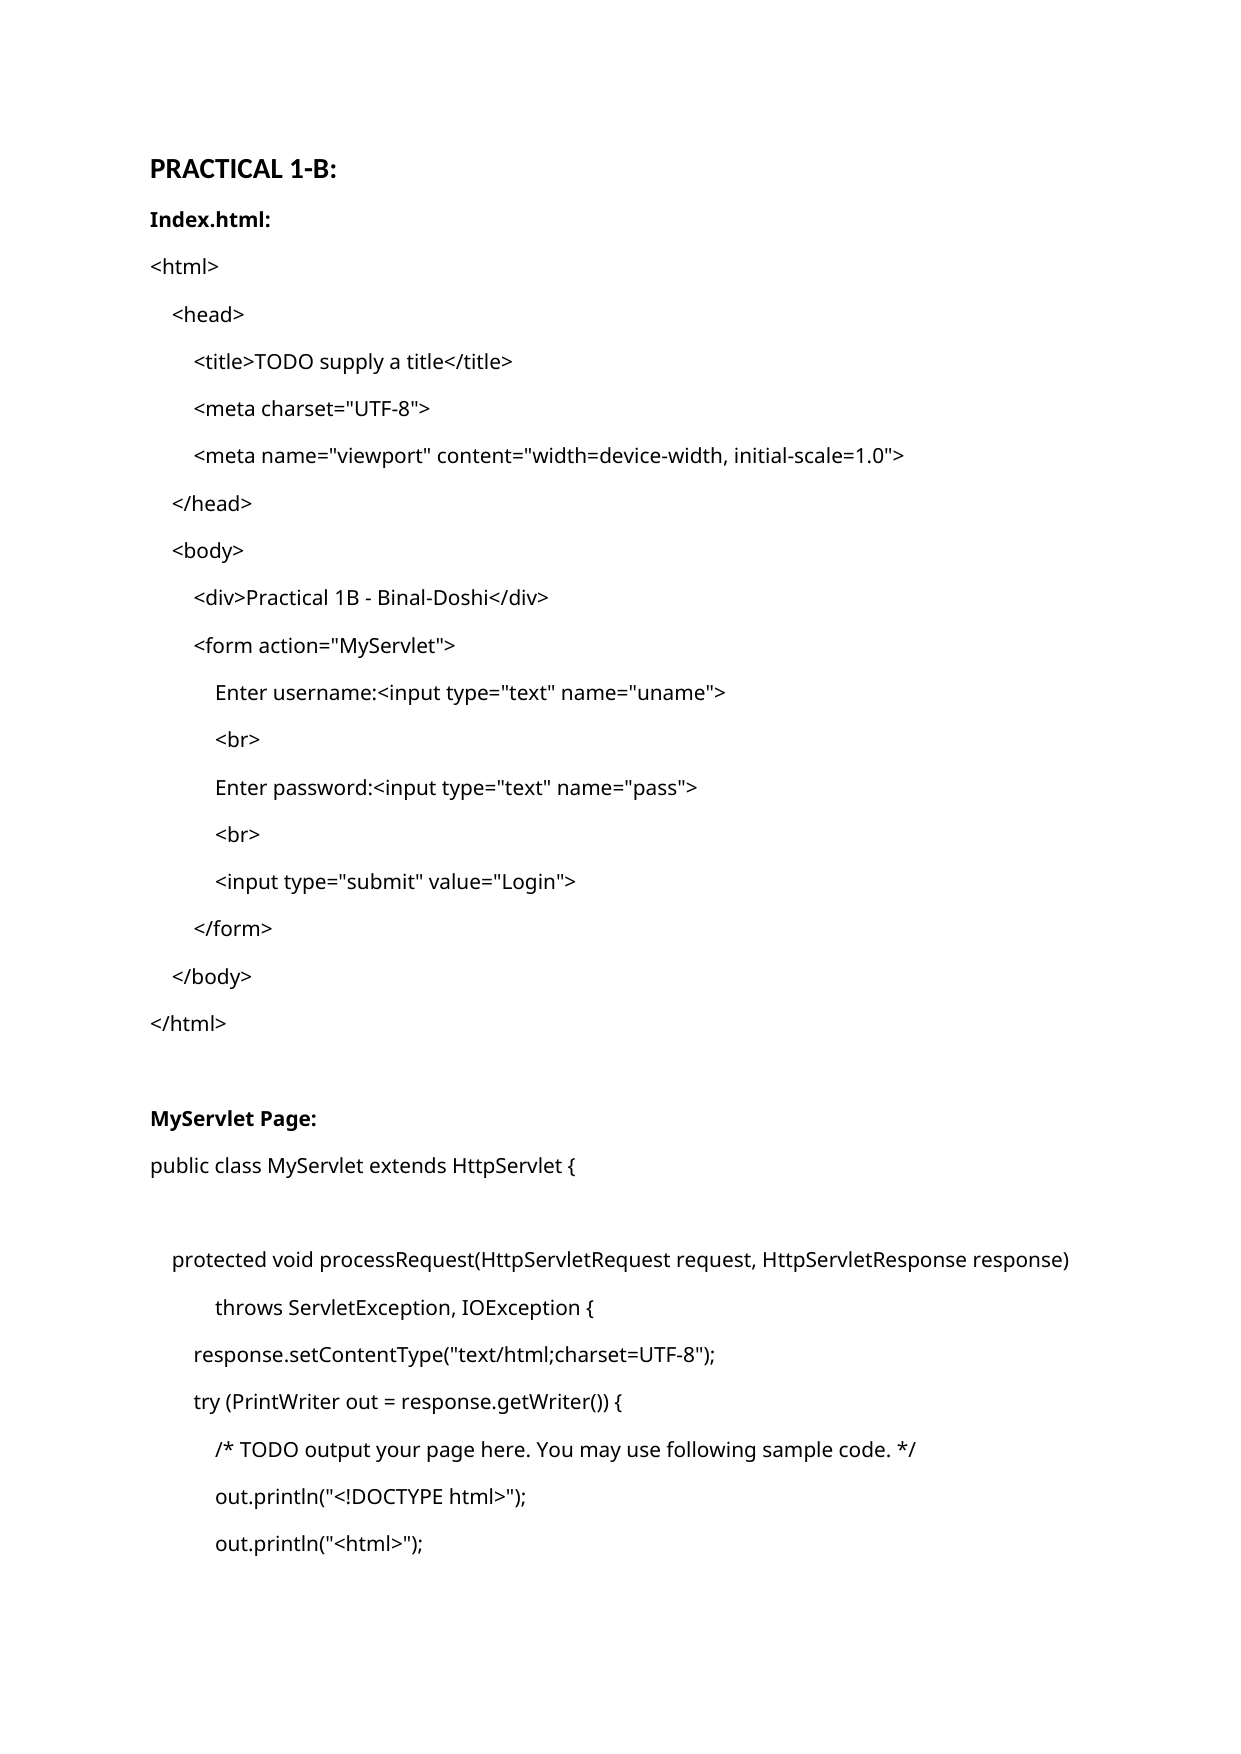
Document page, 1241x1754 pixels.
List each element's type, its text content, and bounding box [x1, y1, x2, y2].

text throws ServletException, IOException { [150, 1293, 1090, 1321]
text Enter username:<input type="text" name="uname"> [150, 678, 1090, 706]
text </head> [150, 489, 1090, 517]
text <body> [150, 536, 1090, 564]
text <br> [150, 820, 1090, 848]
text PRACTICAL 1-B: [150, 150, 1090, 186]
text <br> [150, 725, 1090, 754]
text <title>TODO supply a title</title> [150, 347, 1090, 375]
text Enter password:<input type="text" name="pass"> [150, 773, 1090, 801]
text protected void processRequest(HttpServletRequest request, HttpServletResponse response) [150, 1246, 1090, 1274]
text Index.html: [150, 205, 1090, 233]
text MyServlet Page: [150, 1104, 1090, 1132]
text <head> [150, 300, 1090, 328]
text </form> [150, 914, 1090, 943]
text <meta charset="UTF-8"> [150, 394, 1090, 423]
text <meta name="viewport" content="width=device-width, initial-scale=1.0"> [150, 442, 1090, 470]
text out.println("<!DOCTYPE html>"); [150, 1482, 1090, 1510]
text <form action="MyServlet"> [150, 631, 1090, 659]
text <html> [150, 252, 1090, 281]
text </html> [150, 1009, 1090, 1037]
text out.println("<html>"); [150, 1529, 1090, 1558]
text </body> [150, 962, 1090, 990]
text public class MyServlet extends HttpServlet { [150, 1151, 1090, 1179]
text /* TODO output your page here. You may use following sample code. */ [150, 1435, 1090, 1463]
text <div>Practical 1B - Binal-Doshi</div> [150, 583, 1090, 612]
text response.setContentType("text/html;charset=UTF-8"); [150, 1340, 1090, 1368]
text try (PrintWriter out = response.getWriter()) { [150, 1387, 1090, 1416]
text <input type="submit" value="Login"> [150, 867, 1090, 896]
